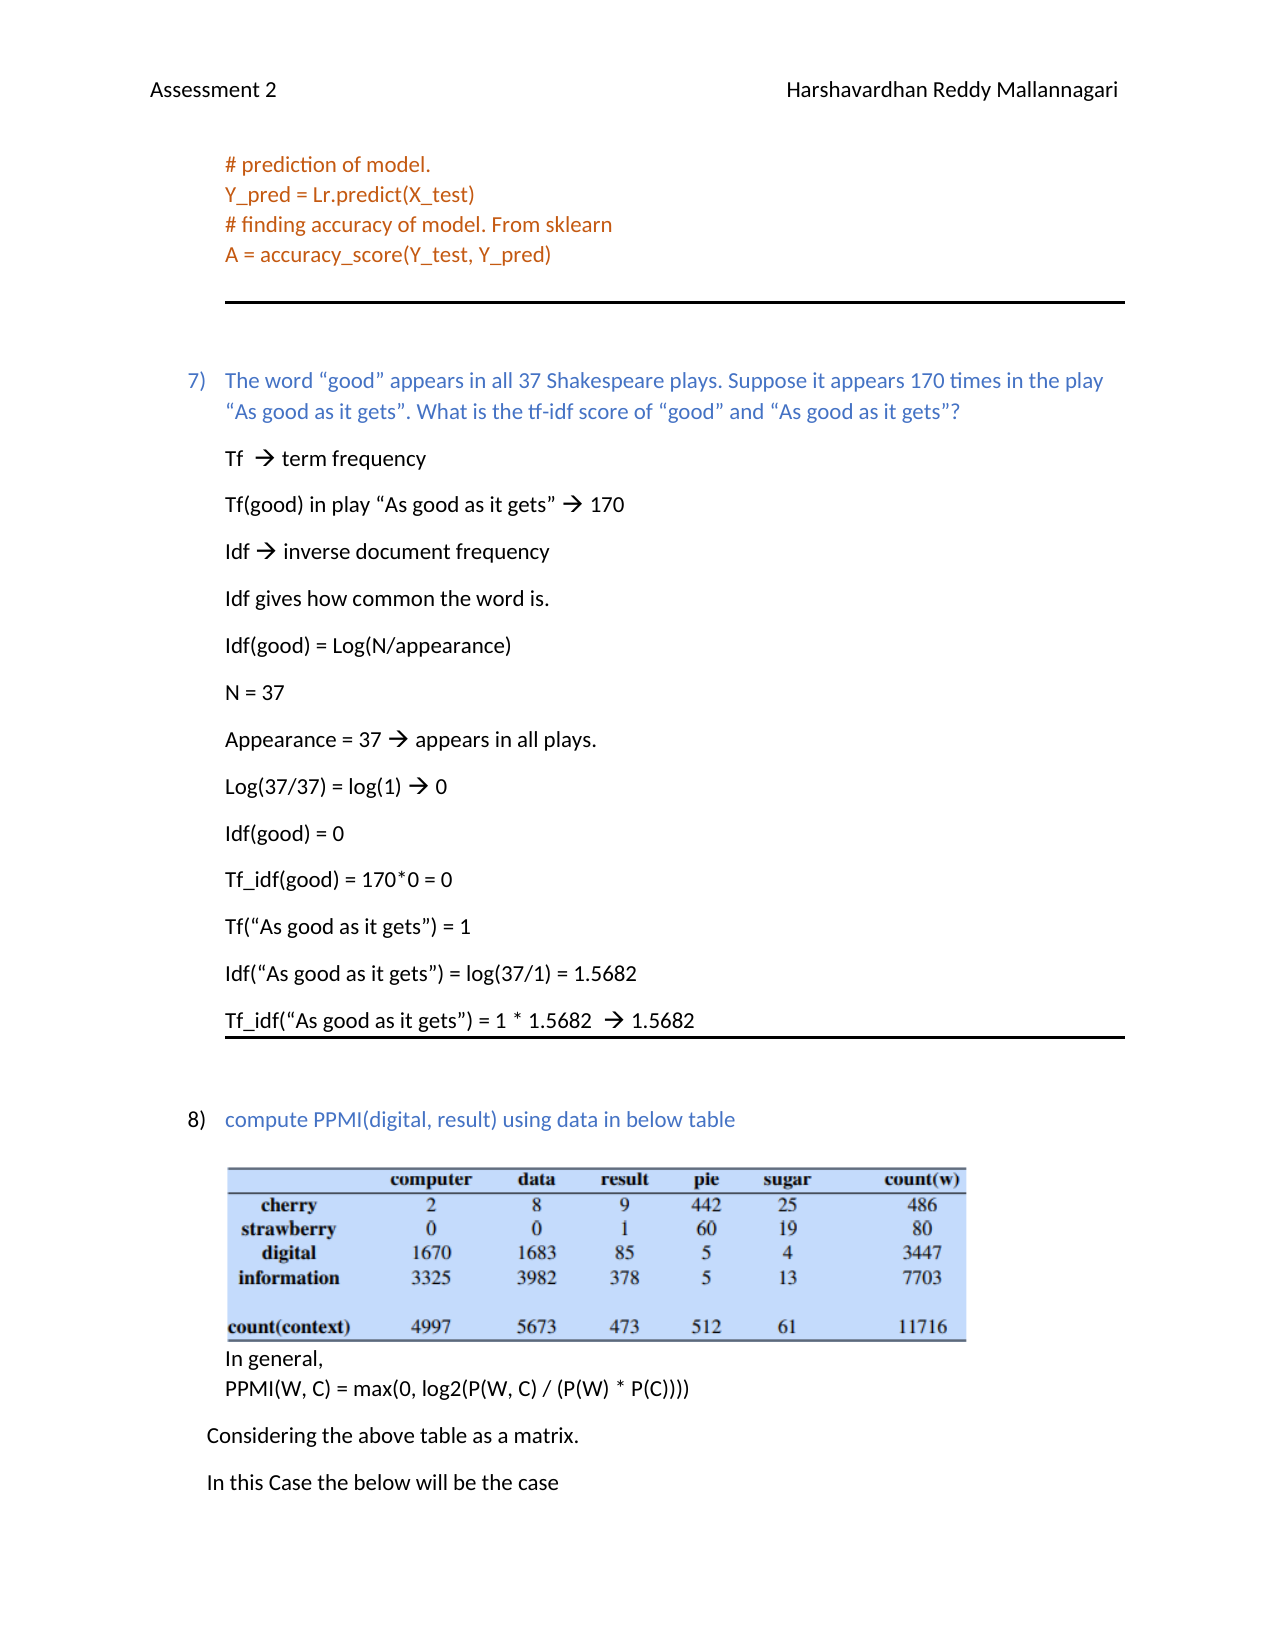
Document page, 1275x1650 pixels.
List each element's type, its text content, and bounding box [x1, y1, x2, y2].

text Considering the above table as a matrix. [150, 1421, 1125, 1449]
text Tf(good) in play “As good as it gets” 170 [225, 491, 1125, 519]
text N = 37 [225, 678, 1125, 706]
text Idf(“As good as it gets”) = log(37/1) = 1.5682 [225, 959, 1125, 987]
list In general, PPMI(W, C) = max(0, log2(P(W, C) / (P(W) * P(C)))) [225, 1344, 1125, 1402]
text Appearance = 37 appears in all plays. [225, 725, 1125, 753]
picture [225, 1165, 967, 1342]
text Tf term frequency [225, 444, 1125, 472]
list compute PPMI(digital, result) using data in below table [187, 1105, 1125, 1133]
list A = accuracy_score(Y_test, Y_pred) [225, 241, 1125, 269]
text Tf_idf(“As good as it gets”) = 1 * 1.5682 1.5682 [225, 1006, 1125, 1036]
text Tf_idf(good) = 170*0 = 0 [225, 866, 1125, 894]
text Idf inverse document frequency [225, 537, 1125, 566]
text Tf(“As good as it gets”) = 1 [225, 912, 1125, 941]
list # finding accuracy of model. From sklearn [225, 210, 1125, 238]
list Y_pred = Lr.predict(X_test) [225, 180, 1125, 208]
list # prediction of model. [225, 150, 1125, 178]
text Log(37/37) = log(1) 0 [225, 772, 1125, 800]
text Idf gives how common the word is. [225, 584, 1125, 612]
text In this Case the below will be the case [150, 1468, 1125, 1496]
text Idf(good) = Log(N/appearance) [225, 631, 1125, 659]
list The word “good” appears in all 37 Shakespeare plays. Suppose it appears 170 times in the play “As good as it gets”. What is the tf-idf score of “good” and “As good as it gets”? [187, 367, 1125, 425]
text Idf(good) = 0 [225, 819, 1125, 847]
